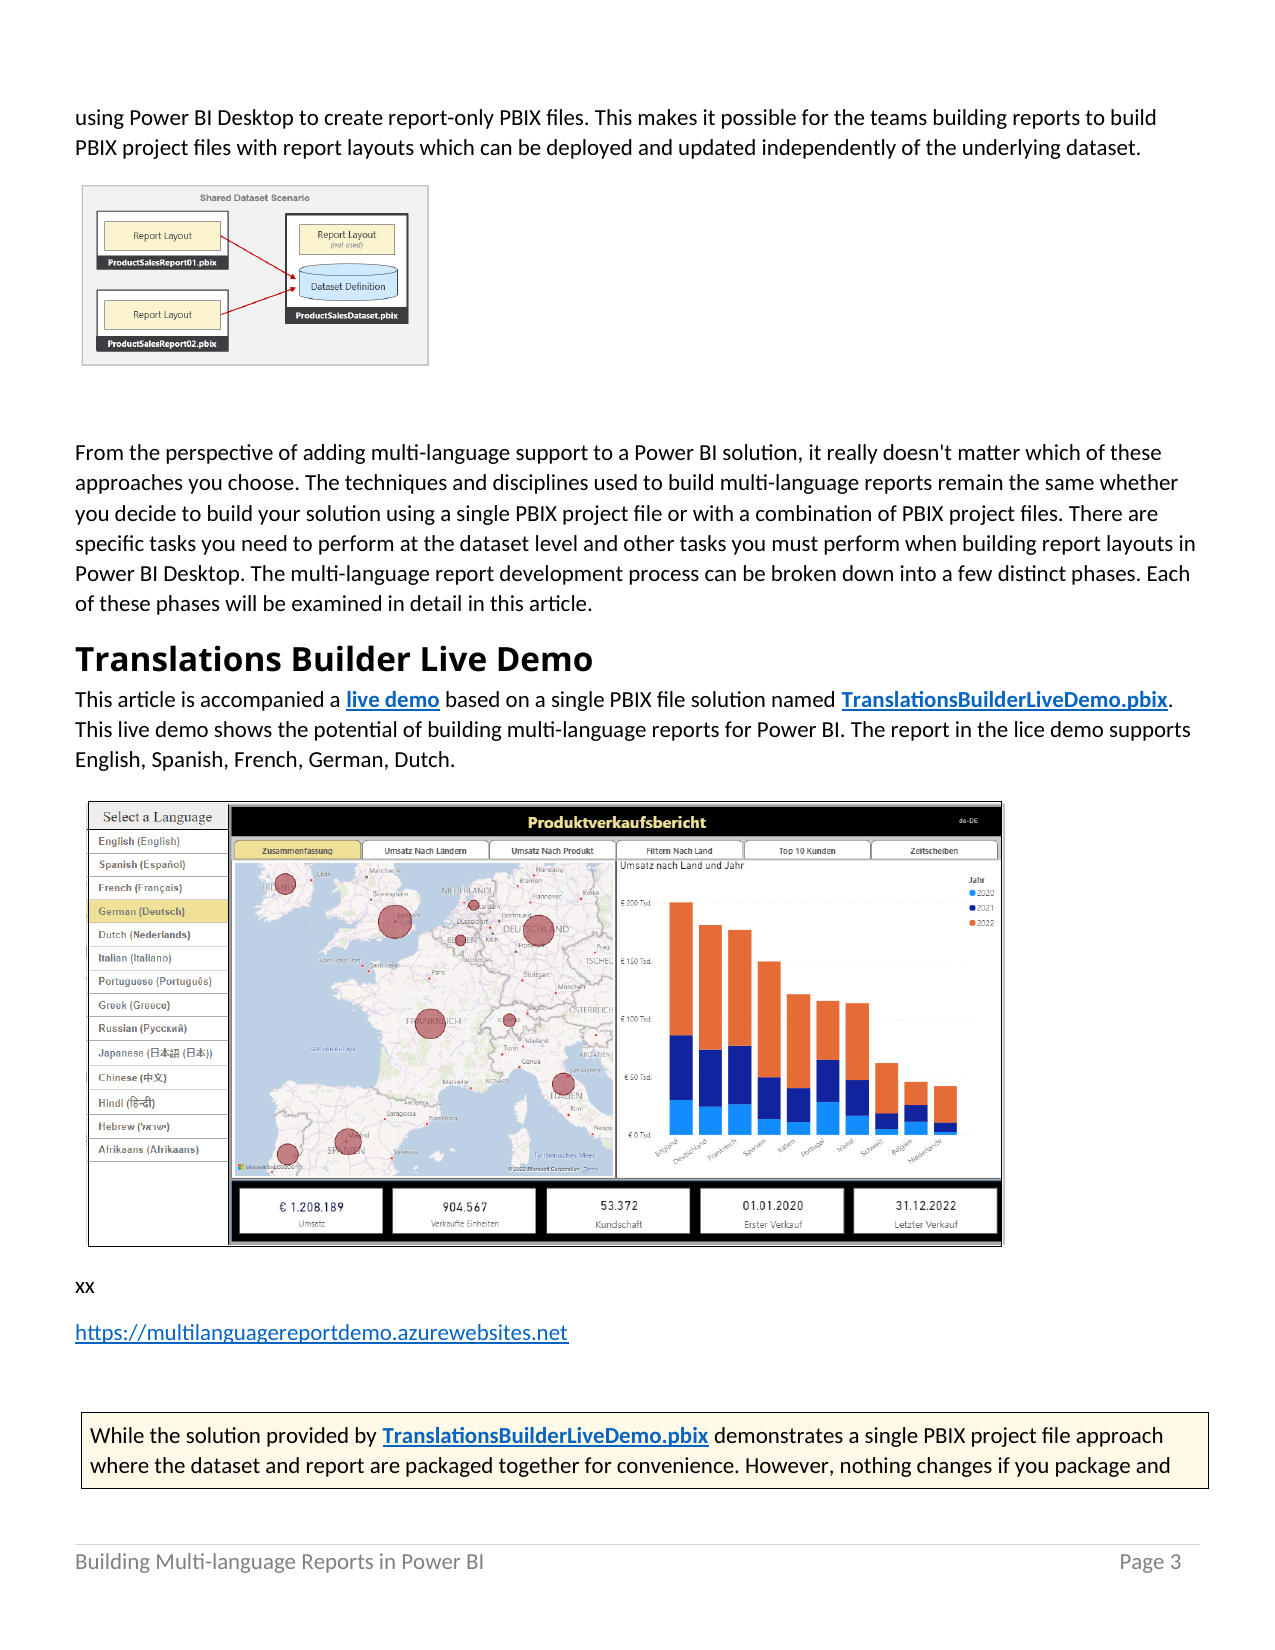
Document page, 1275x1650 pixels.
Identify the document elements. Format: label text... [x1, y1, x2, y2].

text xx [75, 1271, 1200, 1299]
picture [75, 180, 432, 373]
picture [75, 792, 1011, 1253]
subtitle Translations Builder Live Demo [75, 636, 1200, 682]
text This article is accompanied a live demo based on a single PBIX file solution named TranslationsBuilderLiveDemo.pbix. This live demo shows the potential of building multi-language reports for Power BI. The report in the lice demo supports English, Spanish, French, German, Dutch. [75, 685, 1200, 774]
text From the perspective of adding multi-language support to a Power BI solution, it really doesn't matter which of these approaches you choose. The techniques and disciplines used to build multi-language reports remain the same whether you decide to build your solution using a single PBIX project file or with a combination of PBIX project files. There are specific tasks you need to perform at the dataset level and other tasks you must perform when building report layouts in Power BI Desktop. The multi-language report development process can be broken down into a few distinct phases. Each of these phases will be examined in detail in this article. [75, 438, 1200, 617]
text https://multilanguagereportdemo.azurewebsites.net [75, 1318, 1200, 1346]
